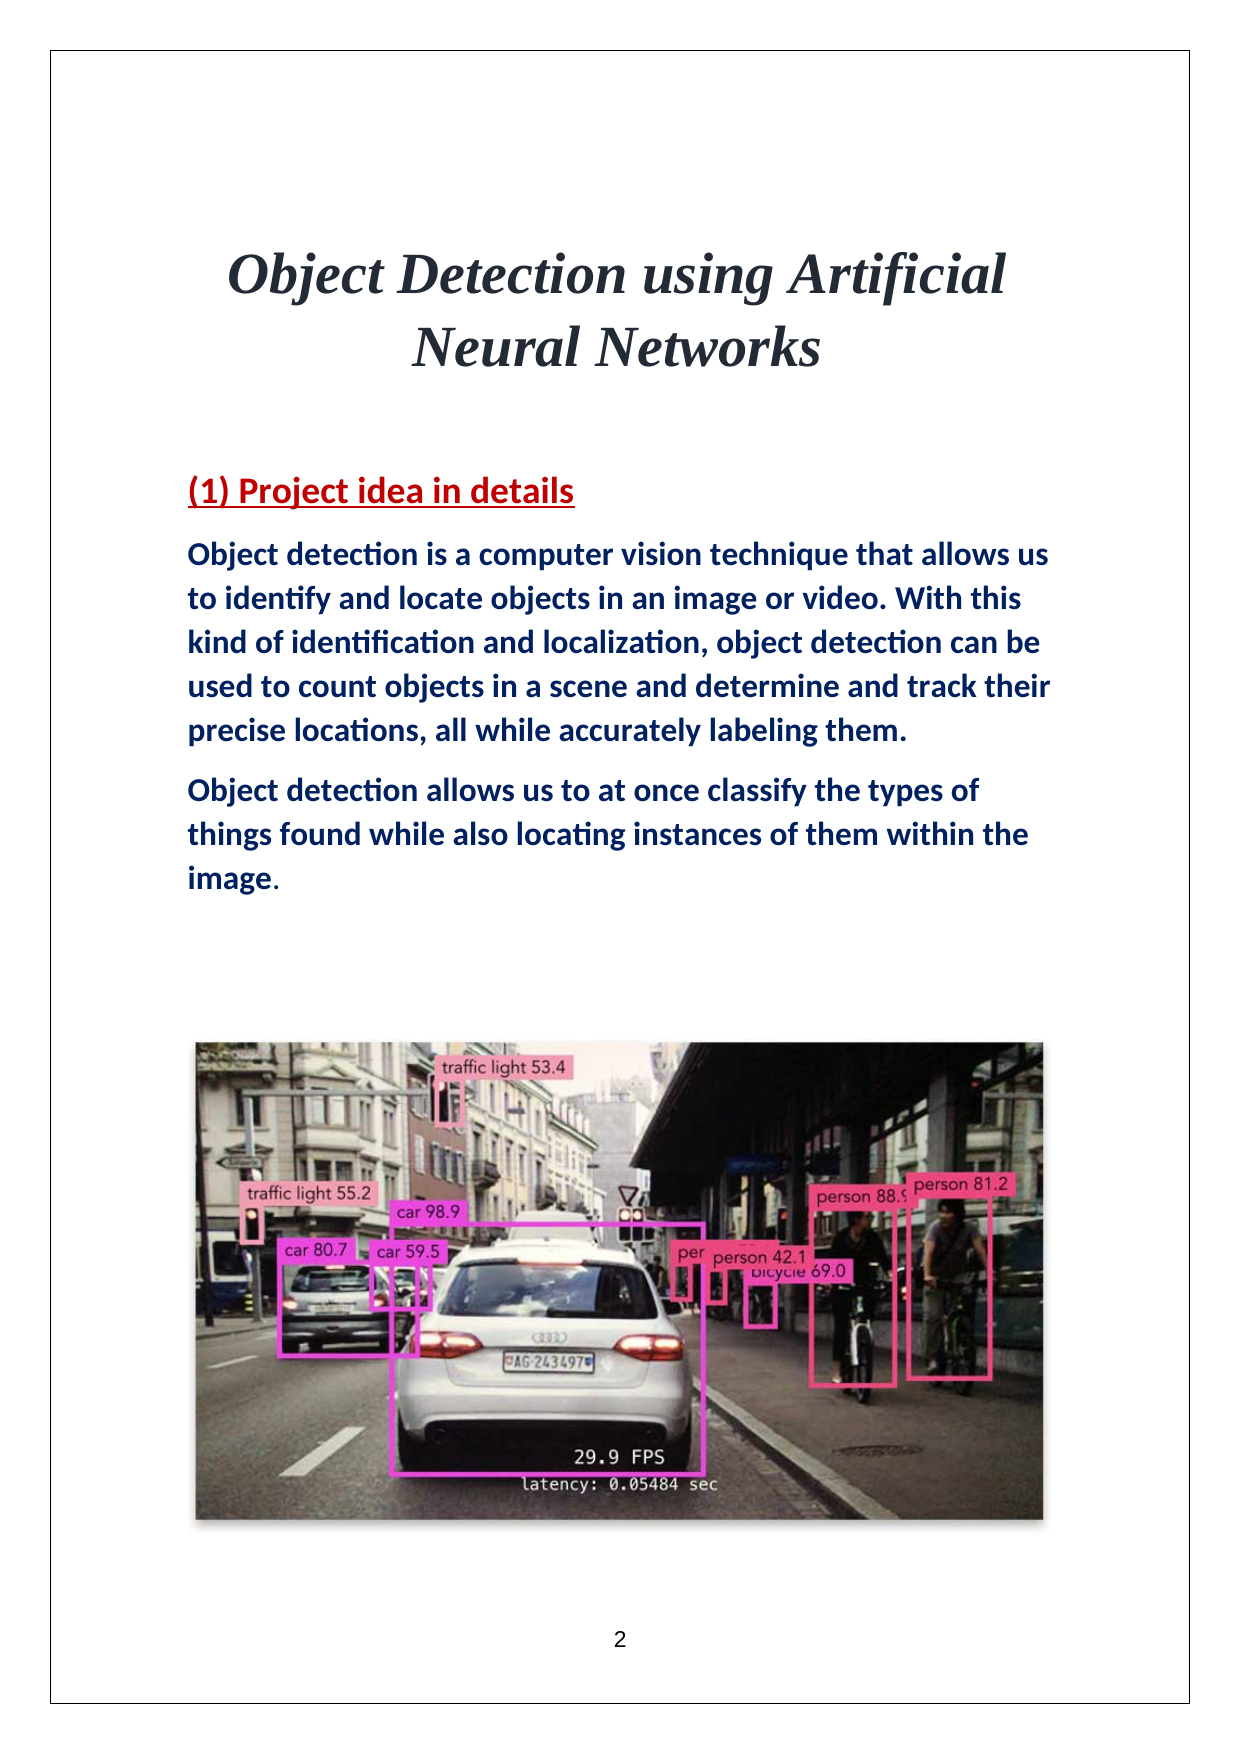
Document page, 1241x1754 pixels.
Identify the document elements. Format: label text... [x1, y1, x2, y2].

picture [187, 1039, 1053, 1535]
text Object detection is a computer vision technique that allows us to identify and locate objects in an image or video. With this kind of identification and localization, object detection can be used to count objects in a scene and determine and track their precise locations, all while accurately labeling them. [187, 533, 1053, 749]
text (1) Project idea in details [187, 467, 1053, 512]
text Object Detection using Artificial Neural Networks [187, 239, 1053, 378]
text Object detection allows us to at once classify the types of things found while also locating instances of them within the image. [187, 769, 1053, 898]
